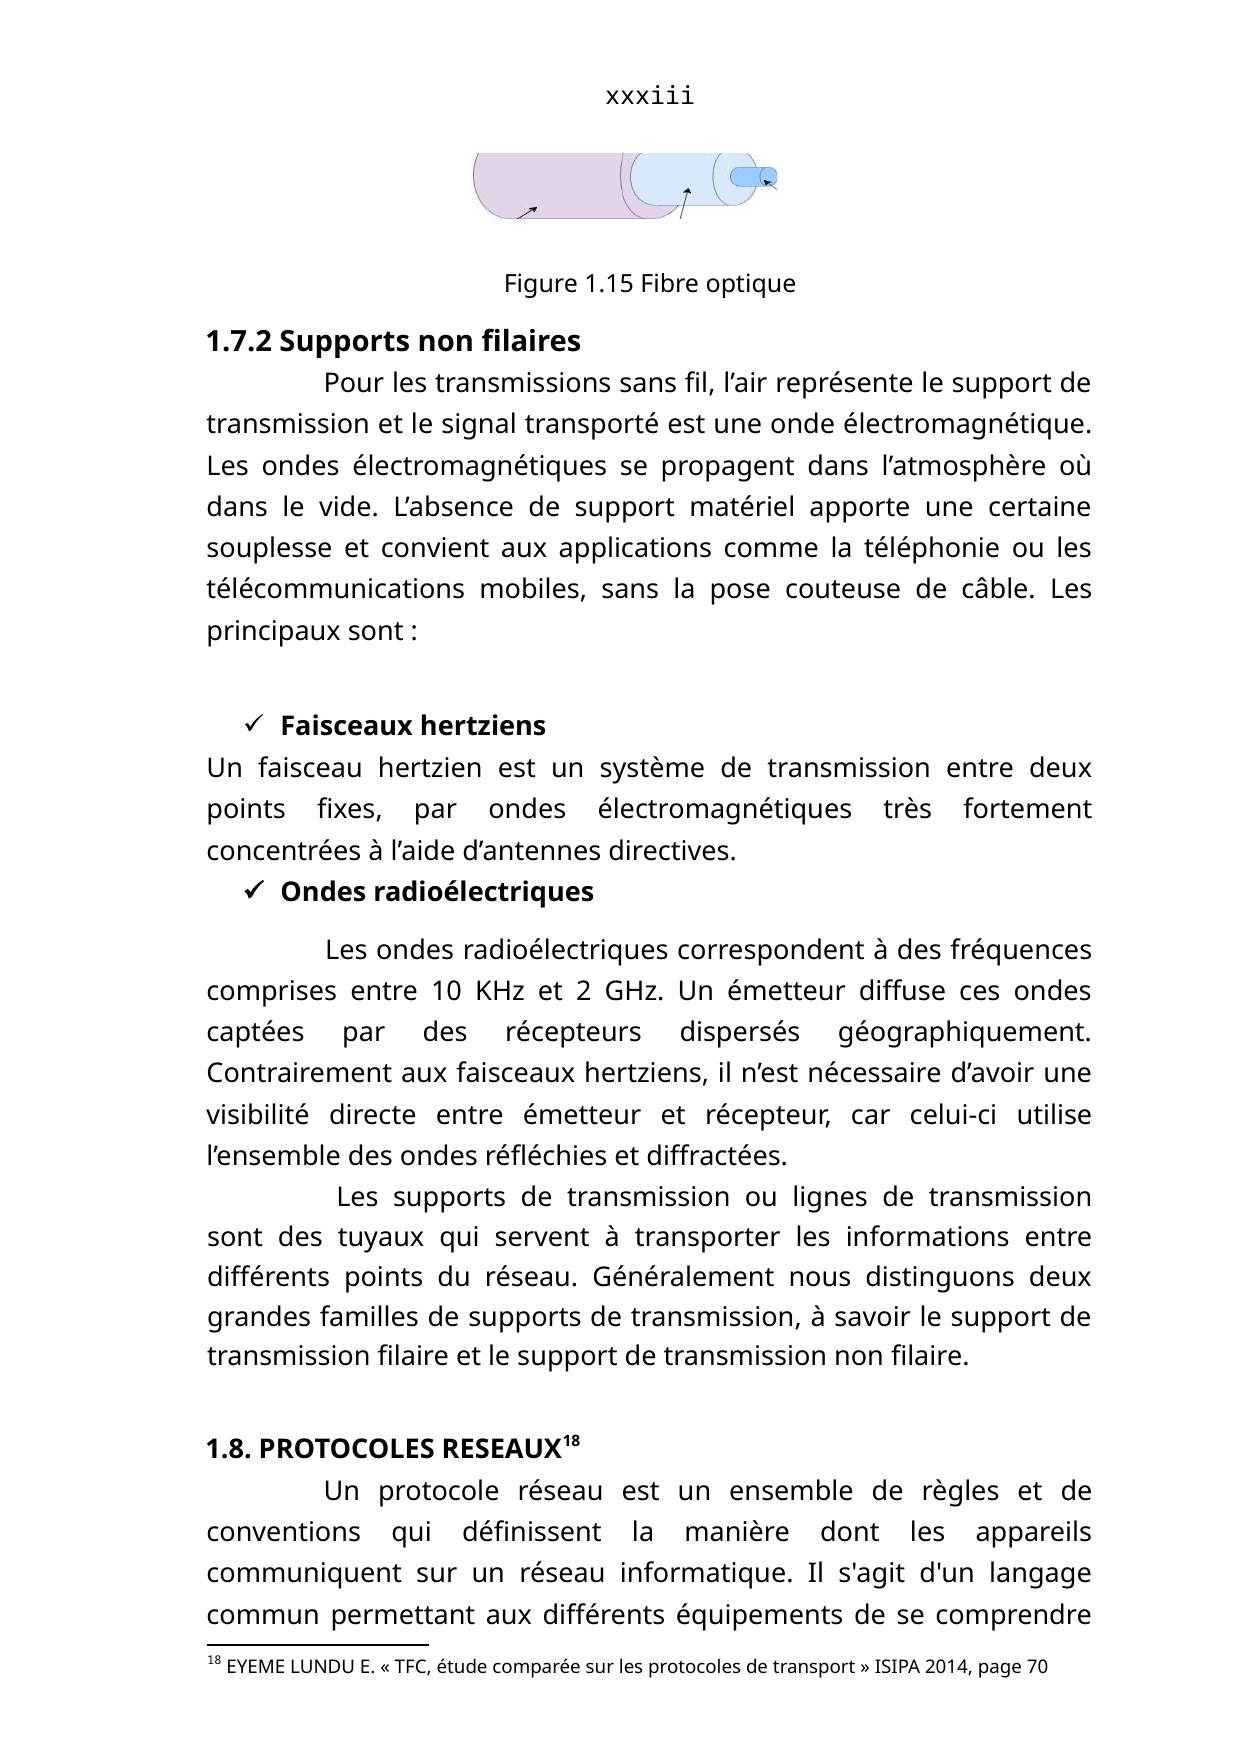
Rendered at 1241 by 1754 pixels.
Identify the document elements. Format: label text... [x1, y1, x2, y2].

list Ondes radioélectriques [243, 872, 1093, 909]
subtitle 1.8. PROTOCOLES RESEAUX [205, 1429, 989, 1466]
picture [468, 153, 778, 219]
subtitle 1.7.2 Supports non filaires [205, 321, 989, 360]
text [206, 1471, 1093, 1632]
text Les ondes radioélectriques correspondent à des fréquences comprises entre 10 KHz et 2 GHz. Un émetteur diffuse ces ondes captées par des récepteurs dispersés géographiquement. Contrairement aux faisceaux hertziens, il n’est nécessaire d’avoir une visibilité directe entre émetteur et récepteur, car celui-ci utilise l’ensemble des ondes réfléchies et diffractées. [206, 930, 1093, 1173]
text Pour les transmissions sans fil, l’air représente le support de transmission et le signal transporté est une onde électromagnétique. Les ondes électromagnétiques se propagent dans l’atmosphère où dans le vide. L’absence de support matériel apporte une certaine souplesse et convient aux applications comme la téléphonie ou les télécommunications mobiles, sans la pose couteuse de câble. Les principaux sont : [206, 363, 1093, 648]
text Un faisceau hertzien est un système de transmission entre deux points fixes, par ondes électromagnétiques très fortement concentrées à l’aide d’antennes directives. [206, 749, 1093, 868]
text Figure 1.15 Fibre optique [207, 266, 1093, 300]
text Les supports de transmission ou lignes de transmission sont des tuyaux qui servent à transporter les informations entre différents points du réseau. Généralement nous distinguons deux grandes familles de supports de transmission, à savoir le support de transmission filaire et le support de transmission non filaire. [207, 1178, 1093, 1374]
subtitle Faisceaux hertziens [243, 707, 1093, 743]
